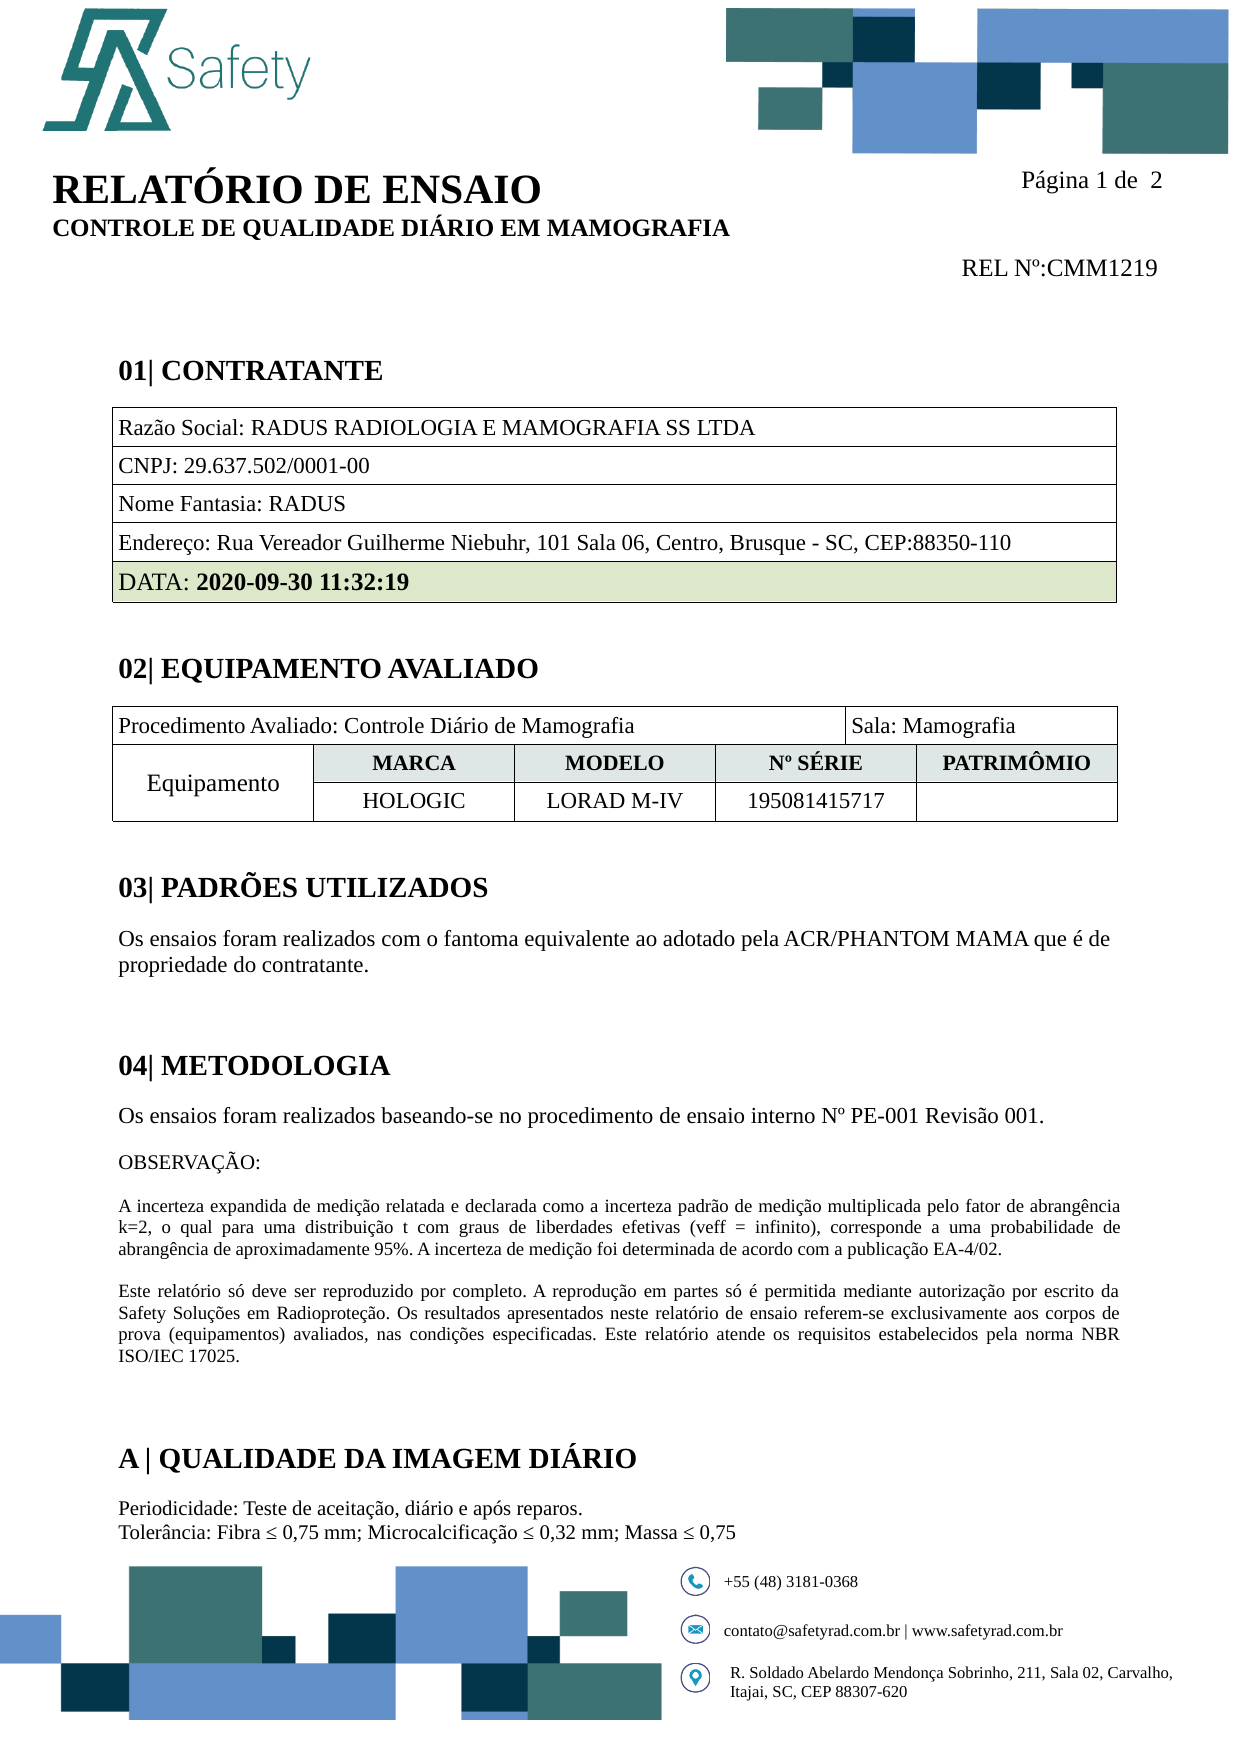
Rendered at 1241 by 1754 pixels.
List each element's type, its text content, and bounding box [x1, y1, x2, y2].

text Este relatório só deve ser reproduzido por completo. A reprodução em partes só é permitida mediante autorização por escrito da Safety Soluções em Radioproteção. Os resultados apresentados neste relatório de ensaio referem-se exclusivamente aos corpos de prova (equipamentos) avaliados, nas condições especificadas. Este relatório atende os requisitos estabelecidos pela norma NBR ISO/IEC 17025. [118, 1280, 1122, 1366]
picture [42, 8, 311, 131]
table_cell DATA: 2020-09-30 11:32:19 [113, 562, 1116, 601]
text A incerteza expandida de medição relatada e declarada como a incerteza padrão de medição multiplicada pelo fator de abrangência k=2, o qual para uma distribuição t com graus de liberdades efetivas (veff = infinito), corresponde a uma probabilidade de abrangência de aproximadamente 95%. A incerteza de medição foi determinada de acordo com a publicação EA-4/02. [118, 1194, 1122, 1259]
table_cell MODELO [515, 745, 715, 781]
text OBSERVAÇÃO: [118, 1150, 1122, 1174]
picture [725, 8, 1229, 154]
picture [680, 1663, 710, 1693]
text 04| METODOLOGIA [118, 1048, 1122, 1082]
text A | QUALIDADE DA IMAGEM DIÁRIO [118, 1442, 1122, 1475]
text Os ensaios foram realizados com o fantoma equivalente ao adotado pela ACR/PHANTOM MAMA que é de propriedade do contratante. [118, 925, 1122, 978]
table_cell Nome Fantasia: RADUS [113, 485, 1116, 522]
table_cell HOLOGIC [314, 783, 514, 821]
table_cell MARCA [314, 745, 514, 781]
table_cell Nº SÉRIE [716, 745, 916, 781]
table_header Procedimento Avaliado: Controle Diário de Mamografia [113, 707, 845, 744]
text 01| CONTRATANTE [118, 353, 1122, 386]
table_cell LORAD M-IV [515, 783, 715, 821]
table_cell Endereço: Rua Vereador Guilherme Niebuhr, 101 Sala 06, Centro, Brusque - SC, CEP:88350-110 [113, 523, 1116, 561]
text Os ensaios foram realizados baseando-se no procedimento de ensaio interno Nº PE-001 Revisão 001. [118, 1102, 1122, 1129]
table_cell PATRIMÔMIO [917, 745, 1117, 781]
table_cell Equipamento [113, 745, 313, 821]
table_header Razão Social: RADUS RADIOLOGIA E MAMOGRAFIA SS LTDA [113, 408, 1116, 446]
text Periodicidade: Teste de aceitação, diário e após reparos. [118, 1496, 1122, 1520]
table_cell CNPJ: 29.637.502/0001-00 [113, 447, 1116, 484]
text 02| EQUIPAMENTO AVALIADO [118, 651, 1122, 685]
table_header Sala: Mamografia [846, 707, 1117, 744]
picture [0, 1566, 662, 1720]
picture [680, 1614, 710, 1644]
table_cell [917, 783, 1117, 821]
text 03| PADRÕES UTILIZADOS [118, 871, 1122, 904]
picture [680, 1566, 710, 1596]
text Tolerância: Fibra ≤ 0,75 mm; Microcalcificação ≤ 0,32 mm; Massa ≤ 0,75 [118, 1520, 1122, 1544]
table_cell 195081415717 [716, 783, 916, 821]
